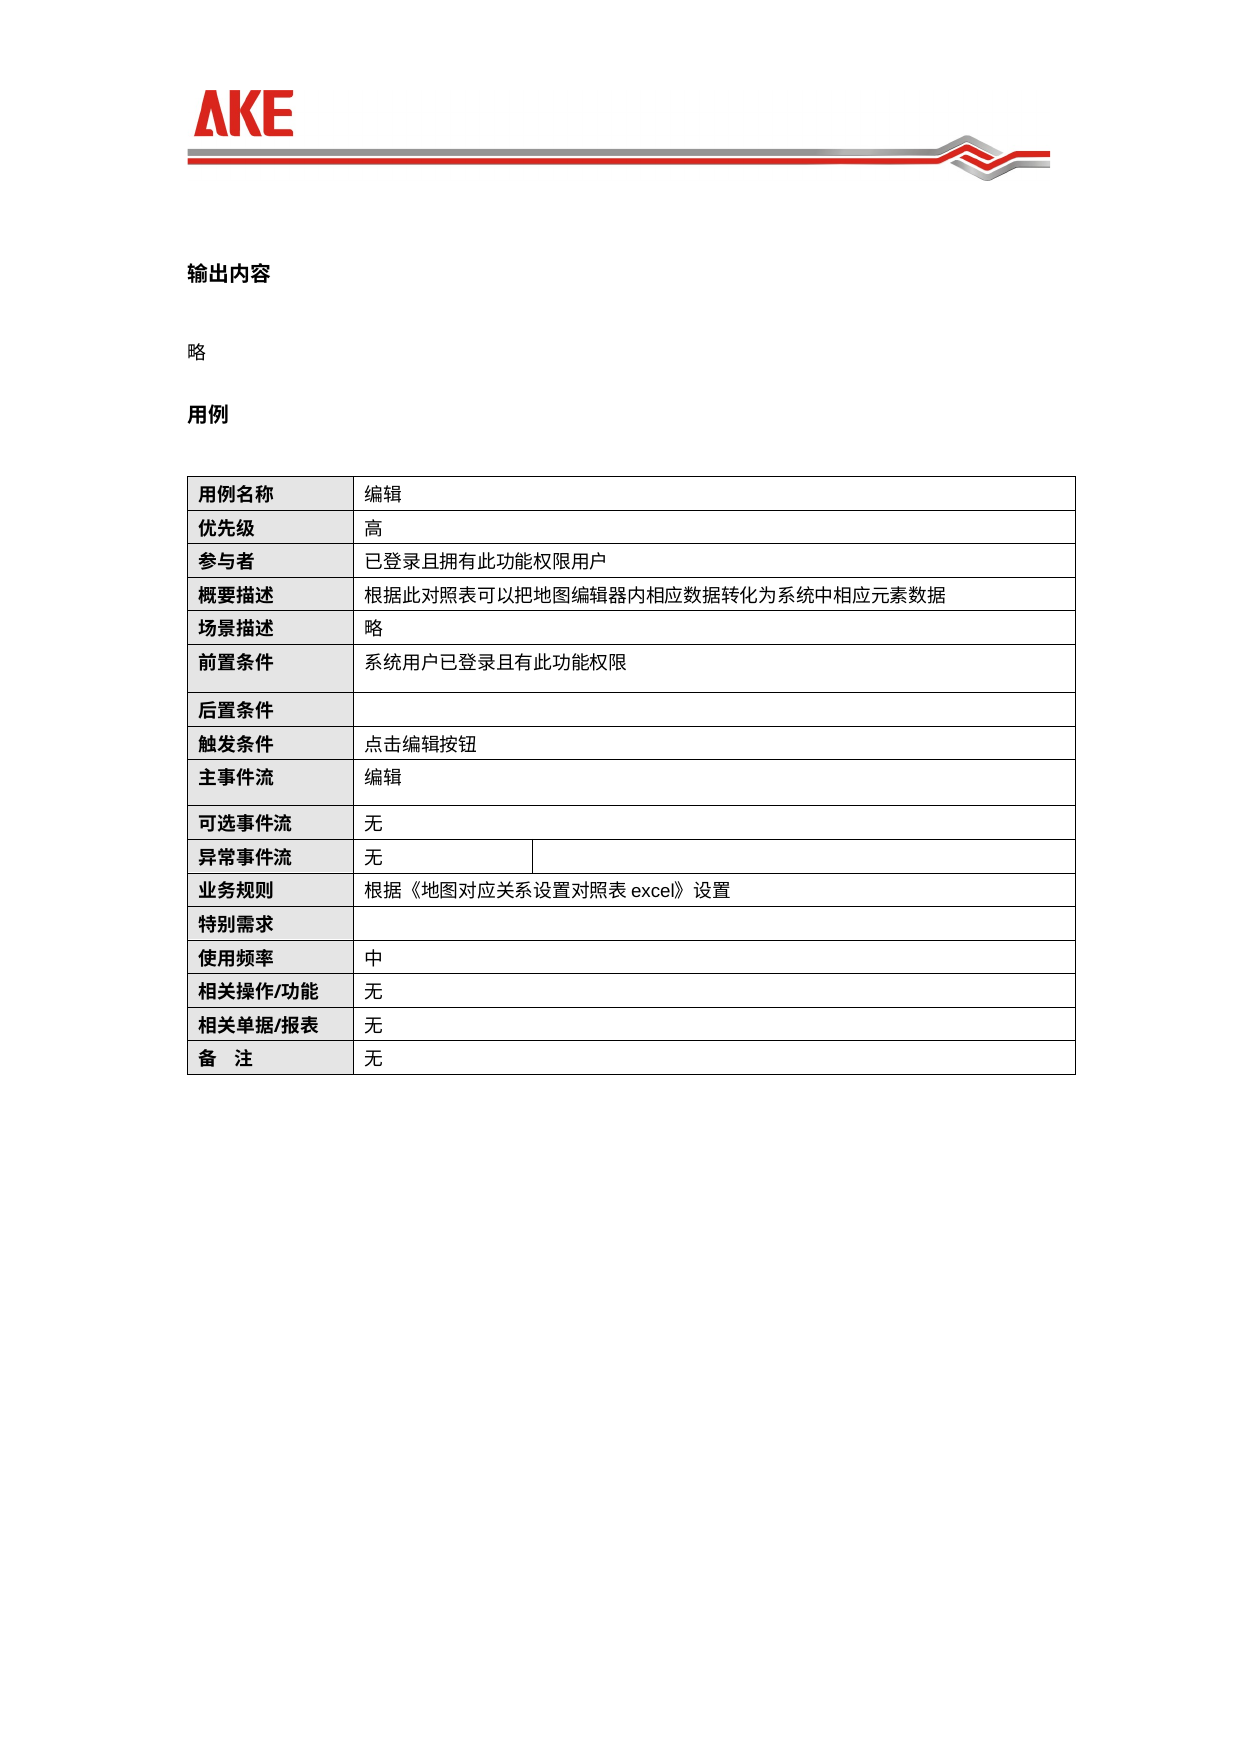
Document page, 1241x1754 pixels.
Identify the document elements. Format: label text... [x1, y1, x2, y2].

text 略 [187, 335, 1053, 368]
picture [187, 90, 1050, 181]
table_cell [354, 693, 1075, 726]
table_cell 使用频率 [188, 941, 353, 973]
table_cell 场景描述 [188, 611, 353, 644]
table_cell 中 [354, 941, 1075, 973]
table_header 编辑 [354, 477, 1075, 510]
table_cell 根据《地图对应关系设置对照表excel》设置 [354, 874, 1075, 906]
table_cell 略 [354, 611, 1075, 644]
table_cell 已登录且拥有此功能权限用户 [354, 544, 1075, 577]
table_cell 编辑 [354, 760, 1075, 805]
table_cell 业务规则 [188, 874, 353, 906]
table_cell 触发条件 [188, 727, 353, 759]
table_cell 无 [354, 1008, 1075, 1040]
table_cell 无 [354, 974, 1075, 1007]
table_cell 相关操作/功能 [188, 974, 353, 1007]
table_cell [354, 907, 1075, 939]
table_cell 主事件流 [188, 760, 353, 805]
table_cell 前置条件 [188, 645, 353, 692]
table_cell [533, 840, 1075, 872]
table_cell 相关单据/报表 [188, 1008, 353, 1040]
table_cell 备 注 [188, 1041, 353, 1074]
table_cell 后置条件 [188, 693, 353, 726]
table_cell 无 [354, 806, 1075, 839]
table_cell 异常事件流 [188, 840, 353, 872]
table_cell 点击编辑按钮 [354, 727, 1075, 759]
text 用例 [187, 397, 1053, 429]
table_cell 高 [354, 511, 1075, 543]
table_cell 可选事件流 [188, 806, 353, 839]
table_cell 概要描述 [188, 578, 353, 610]
table_cell 根据此对照表可以把地图编辑器内相应数据转化为系统中相应元素数据 [354, 578, 1075, 610]
table_cell 无 [354, 840, 532, 872]
text 输出内容 [187, 256, 1053, 288]
table_header 用例名称 [188, 477, 353, 510]
table_cell 优先级 [188, 511, 353, 543]
table_cell 特别需求 [188, 907, 353, 939]
table_cell 系统用户已登录且有此功能权限 [354, 645, 1075, 692]
table_cell 无 [354, 1041, 1075, 1074]
table_cell 参与者 [188, 544, 353, 577]
